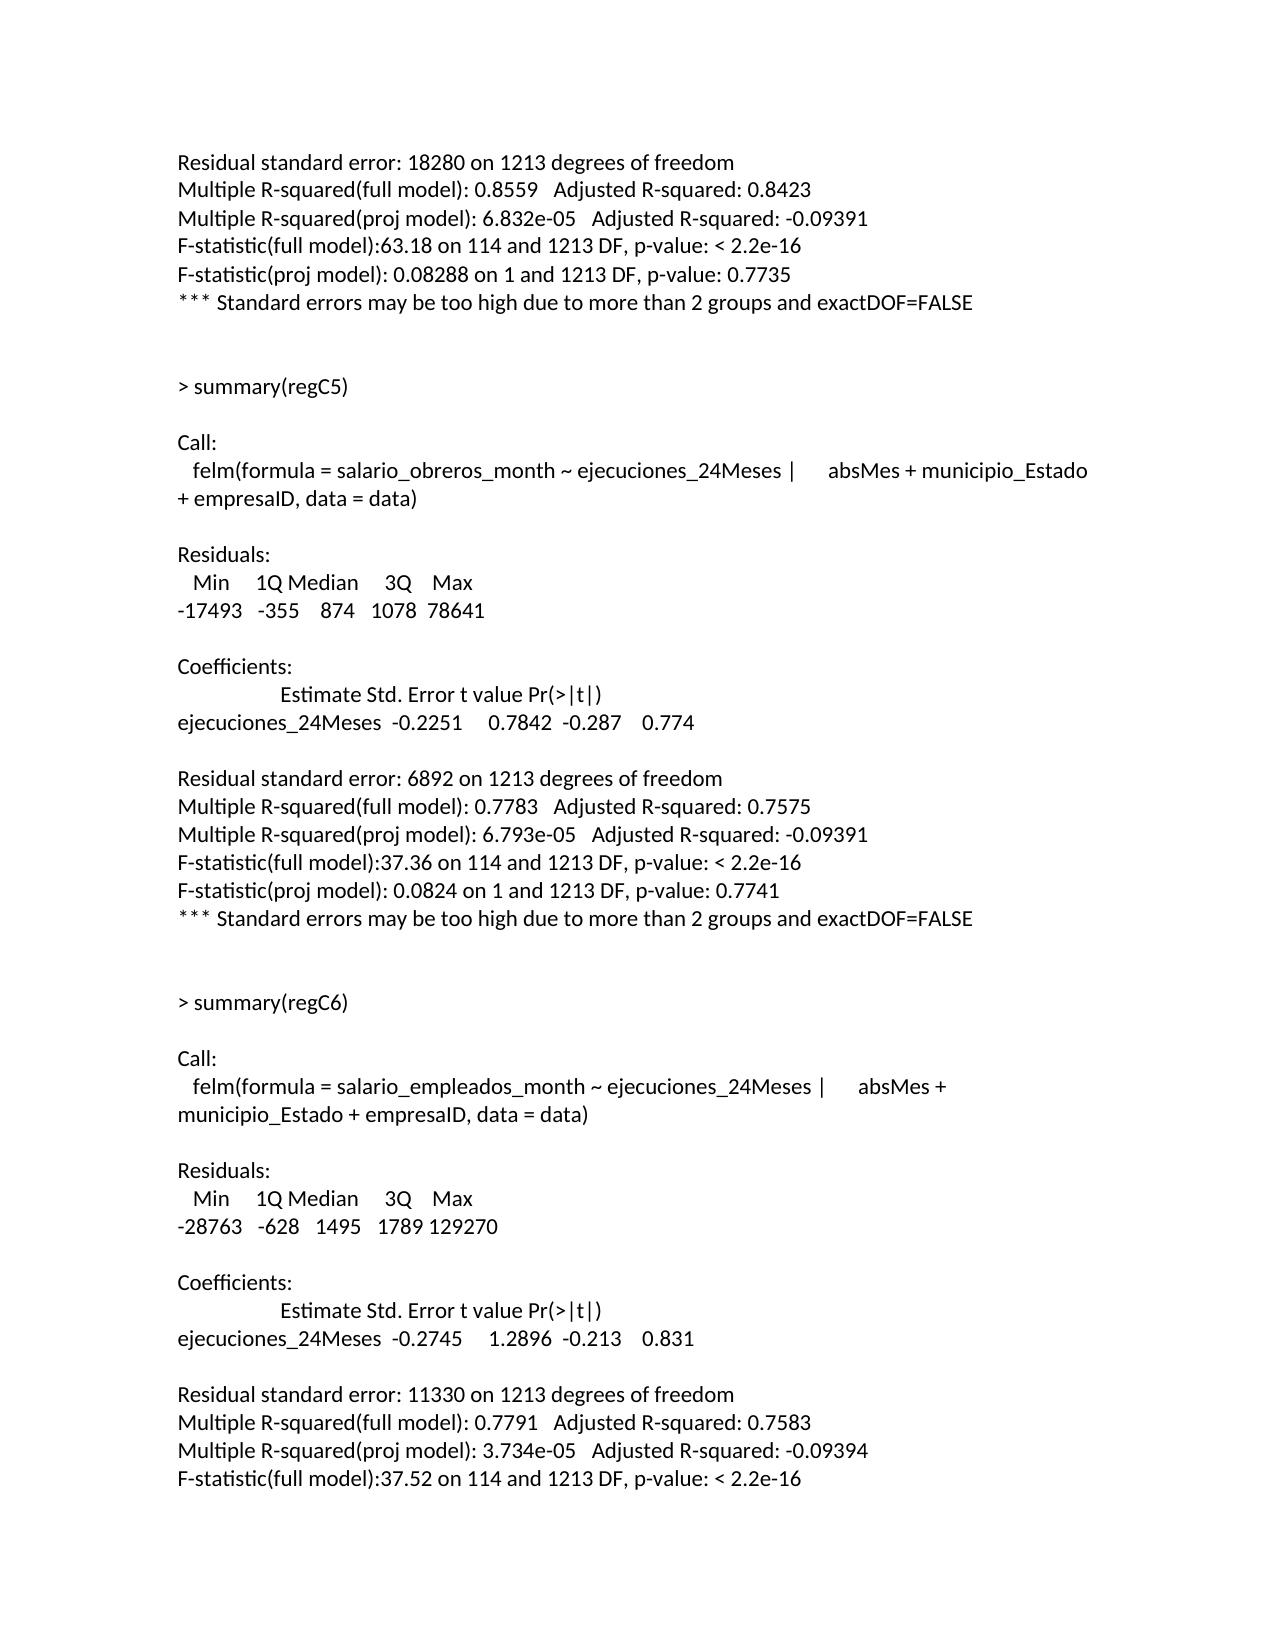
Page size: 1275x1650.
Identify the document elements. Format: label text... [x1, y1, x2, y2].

text Multiple R-squared(full model): 0.7783 Adjusted R-squared: 0.7575 [177, 792, 1098, 820]
text F-statistic(full model):37.36 on 114 and 1213 DF, p-value: < 2.2e-16 [177, 848, 1098, 876]
text Call: [177, 428, 1098, 456]
text -17493 -355 874 1078 78641 [177, 596, 1098, 624]
text Coefficients: [177, 652, 1098, 680]
text Estimate Std. Error t value Pr(>|t|) [177, 1296, 1098, 1324]
text Residual standard error: 11330 on 1213 degrees of freedom [177, 1381, 1098, 1408]
text felm(formula = salario_obreros_month ~ ejecuciones_24Meses | absMes + municipio_Estado + empresaID, data = data) [177, 456, 1098, 512]
text > summary(regC6) [177, 988, 1098, 1016]
text Multiple R-squared(full model): 0.7791 Adjusted R-squared: 0.7583 [177, 1408, 1098, 1437]
text Residuals: [177, 540, 1098, 568]
text Min 1Q Median 3Q Max [177, 1184, 1098, 1212]
text F-statistic(proj model): 0.0824 on 1 and 1213 DF, p-value: 0.7741 [177, 876, 1098, 904]
text -28763 -628 1495 1789 129270 [177, 1212, 1098, 1240]
text ejecuciones_24Meses -0.2745 1.2896 -0.213 0.831 [177, 1324, 1098, 1352]
text Estimate Std. Error t value Pr(>|t|) [177, 680, 1098, 708]
text Coefficients: [177, 1268, 1098, 1296]
text Call: [177, 1044, 1098, 1072]
text Residual standard error: 6892 on 1213 degrees of freedom [177, 764, 1098, 792]
text *** Standard errors may be too high due to more than 2 groups and exactDOF=FALSE [177, 288, 1098, 316]
text Multiple R-squared(proj model): 3.734e-05 Adjusted R-squared: -0.09394 [177, 1437, 1098, 1464]
text Min 1Q Median 3Q Max [177, 568, 1098, 596]
text F-statistic(full model):63.18 on 114 and 1213 DF, p-value: < 2.2e-16 [177, 232, 1098, 260]
text Residual standard error: 18280 on 1213 degrees of freedom [177, 148, 1098, 176]
text Multiple R-squared(proj model): 6.832e-05 Adjusted R-squared: -0.09391 [177, 204, 1098, 232]
text Residuals: [177, 1156, 1098, 1184]
text Multiple R-squared(proj model): 6.793e-05 Adjusted R-squared: -0.09391 [177, 820, 1098, 848]
text F-statistic(full model):37.52 on 114 and 1213 DF, p-value: < 2.2e-16 [177, 1464, 1098, 1493]
text Multiple R-squared(full model): 0.8559 Adjusted R-squared: 0.8423 [177, 176, 1098, 204]
text > summary(regC5) [177, 372, 1098, 400]
text ejecuciones_24Meses -0.2251 0.7842 -0.287 0.774 [177, 708, 1098, 736]
text F-statistic(proj model): 0.08288 on 1 and 1213 DF, p-value: 0.7735 [177, 260, 1098, 288]
text *** Standard errors may be too high due to more than 2 groups and exactDOF=FALSE [177, 904, 1098, 932]
text felm(formula = salario_empleados_month ~ ejecuciones_24Meses | absMes + municipio_Estado + empresaID, data = data) [177, 1072, 1098, 1128]
